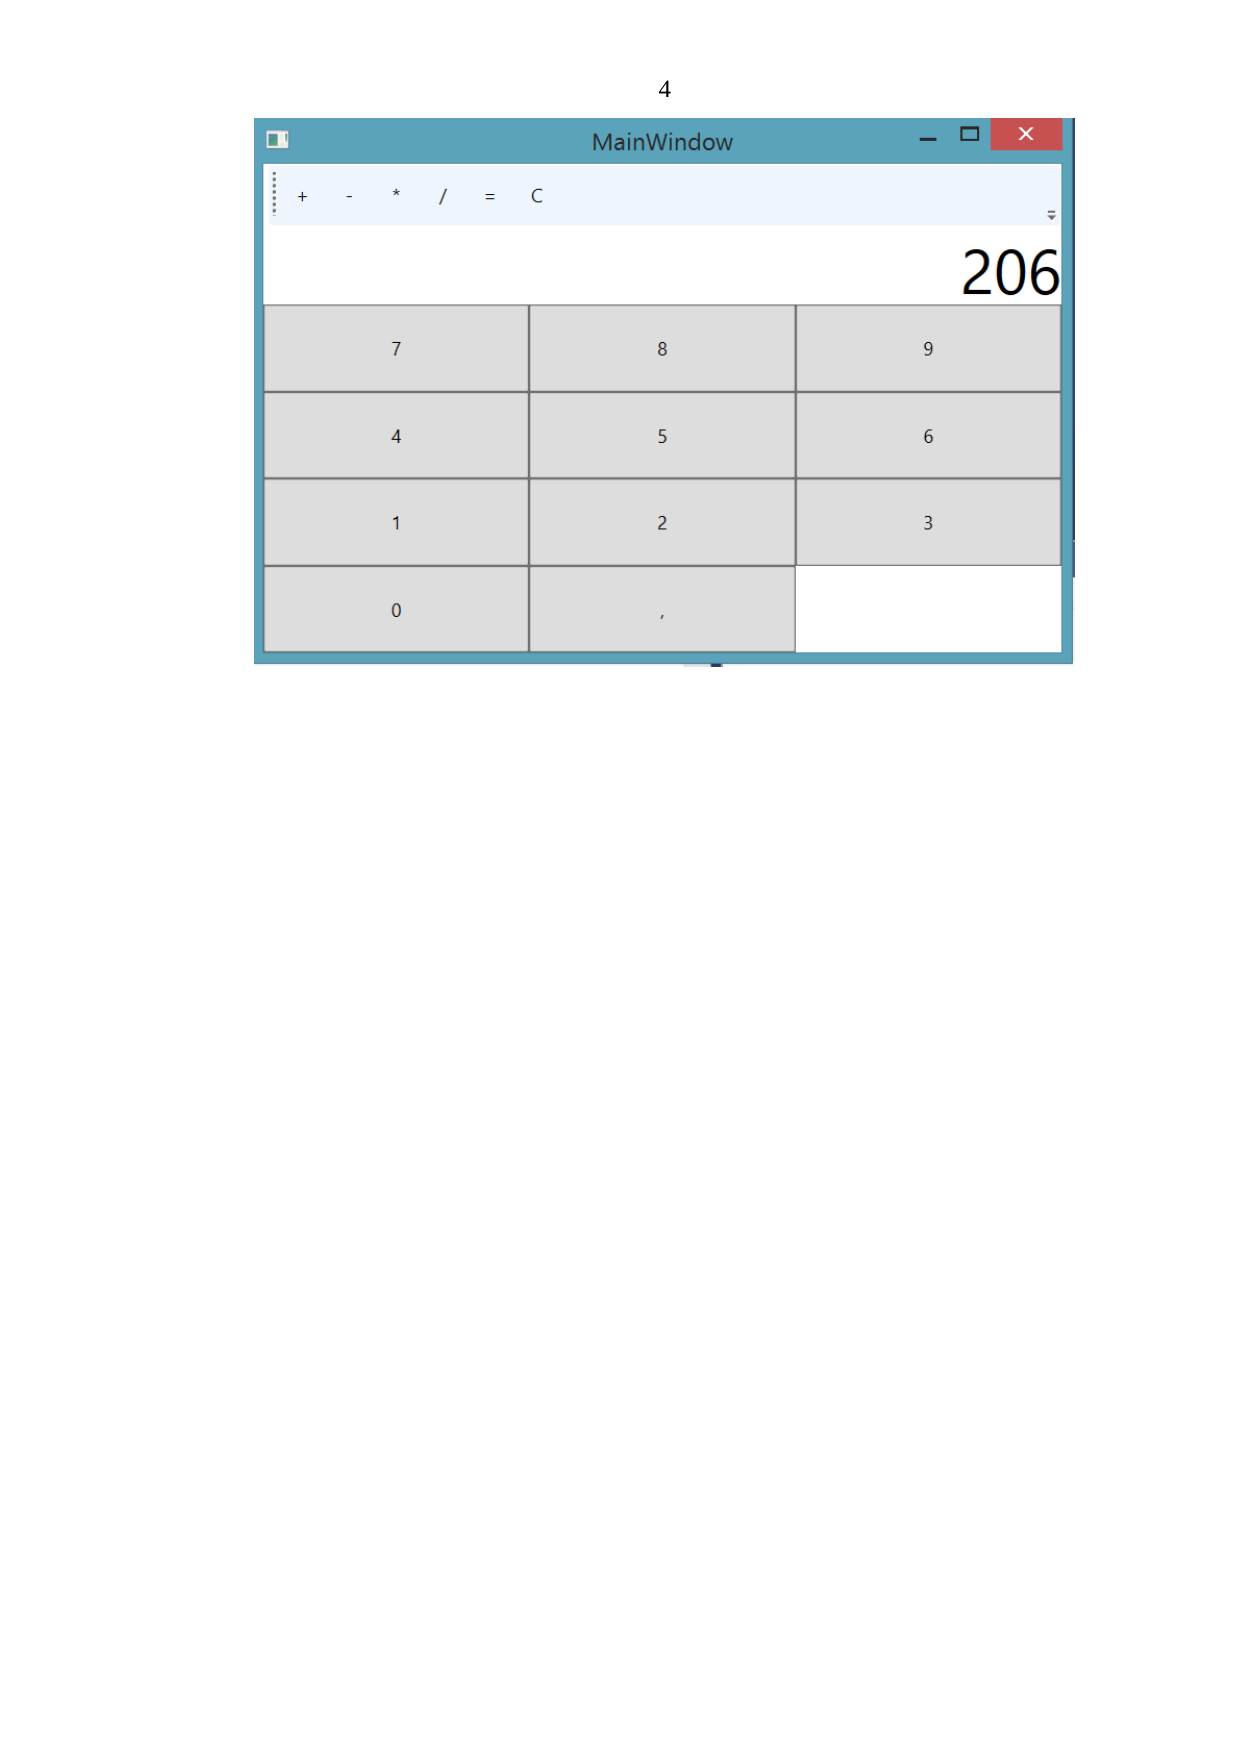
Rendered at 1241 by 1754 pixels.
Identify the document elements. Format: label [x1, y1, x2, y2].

picture [254, 118, 1075, 667]
